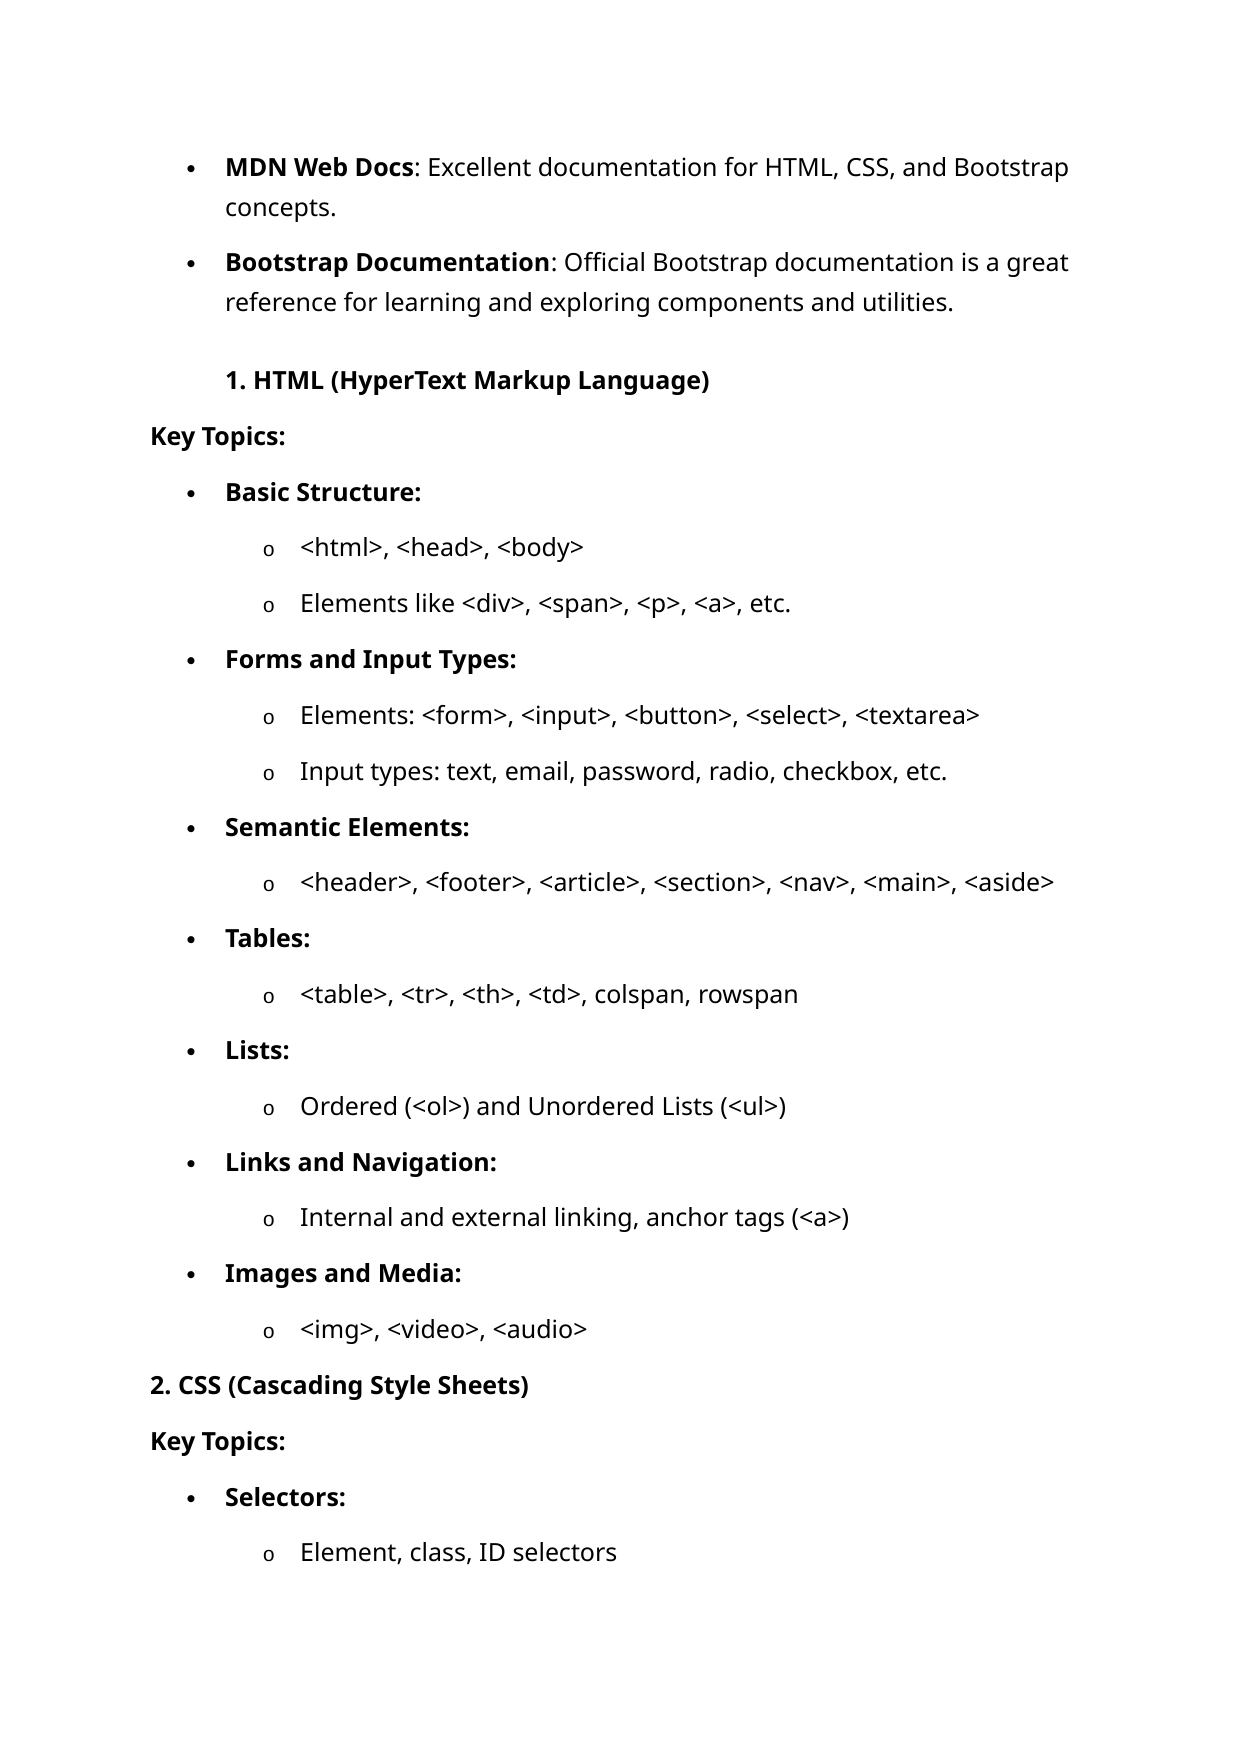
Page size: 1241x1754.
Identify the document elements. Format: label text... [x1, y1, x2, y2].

list Internal and external linking, anchor tags (<a>) [262, 1200, 1090, 1234]
text 2. CSS (Cascading Style Sheets) [150, 1367, 1090, 1402]
text Key Topics: [150, 418, 1090, 452]
list Input types: text, email, password, radio, checkbox, etc. [262, 753, 1090, 787]
list Bootstrap Documentation: Official Bootstrap documentation is a great reference for learning and exploring components and utilities. 1. HTML (HyperText Markup Language) [187, 245, 1090, 397]
list Selectors: [187, 1479, 1090, 1513]
list Elements like <div>, <span>, <p>, <a>, etc. [262, 586, 1090, 620]
list <header>, <footer>, <article>, <section>, <nav>, <main>, <aside> [262, 865, 1090, 899]
list Ordered (<ol>) and Unordered Lists (<ul>) [262, 1088, 1090, 1122]
list Semantic Elements: [187, 809, 1090, 843]
list Images and Media: [187, 1256, 1090, 1290]
list Forms and Input Types: [187, 642, 1090, 676]
list Element, class, ID selectors [262, 1535, 1090, 1569]
list <html>, <head>, <body> [262, 530, 1090, 564]
list MDN Web Docs: Excellent documentation for HTML, CSS, and Bootstrap concepts. [187, 150, 1090, 223]
list Lists: [187, 1032, 1090, 1067]
list <table>, <tr>, <th>, <td>, colspan, rowspan [262, 977, 1090, 1011]
list Elements: <form>, <input>, <button>, <select>, <textarea> [262, 697, 1090, 732]
list Basic Structure: [187, 474, 1090, 508]
list Tables: [187, 921, 1090, 955]
list Links and Navigation: [187, 1144, 1090, 1178]
text Key Topics: [150, 1423, 1090, 1457]
list <img>, <video>, <audio> [262, 1312, 1090, 1346]
